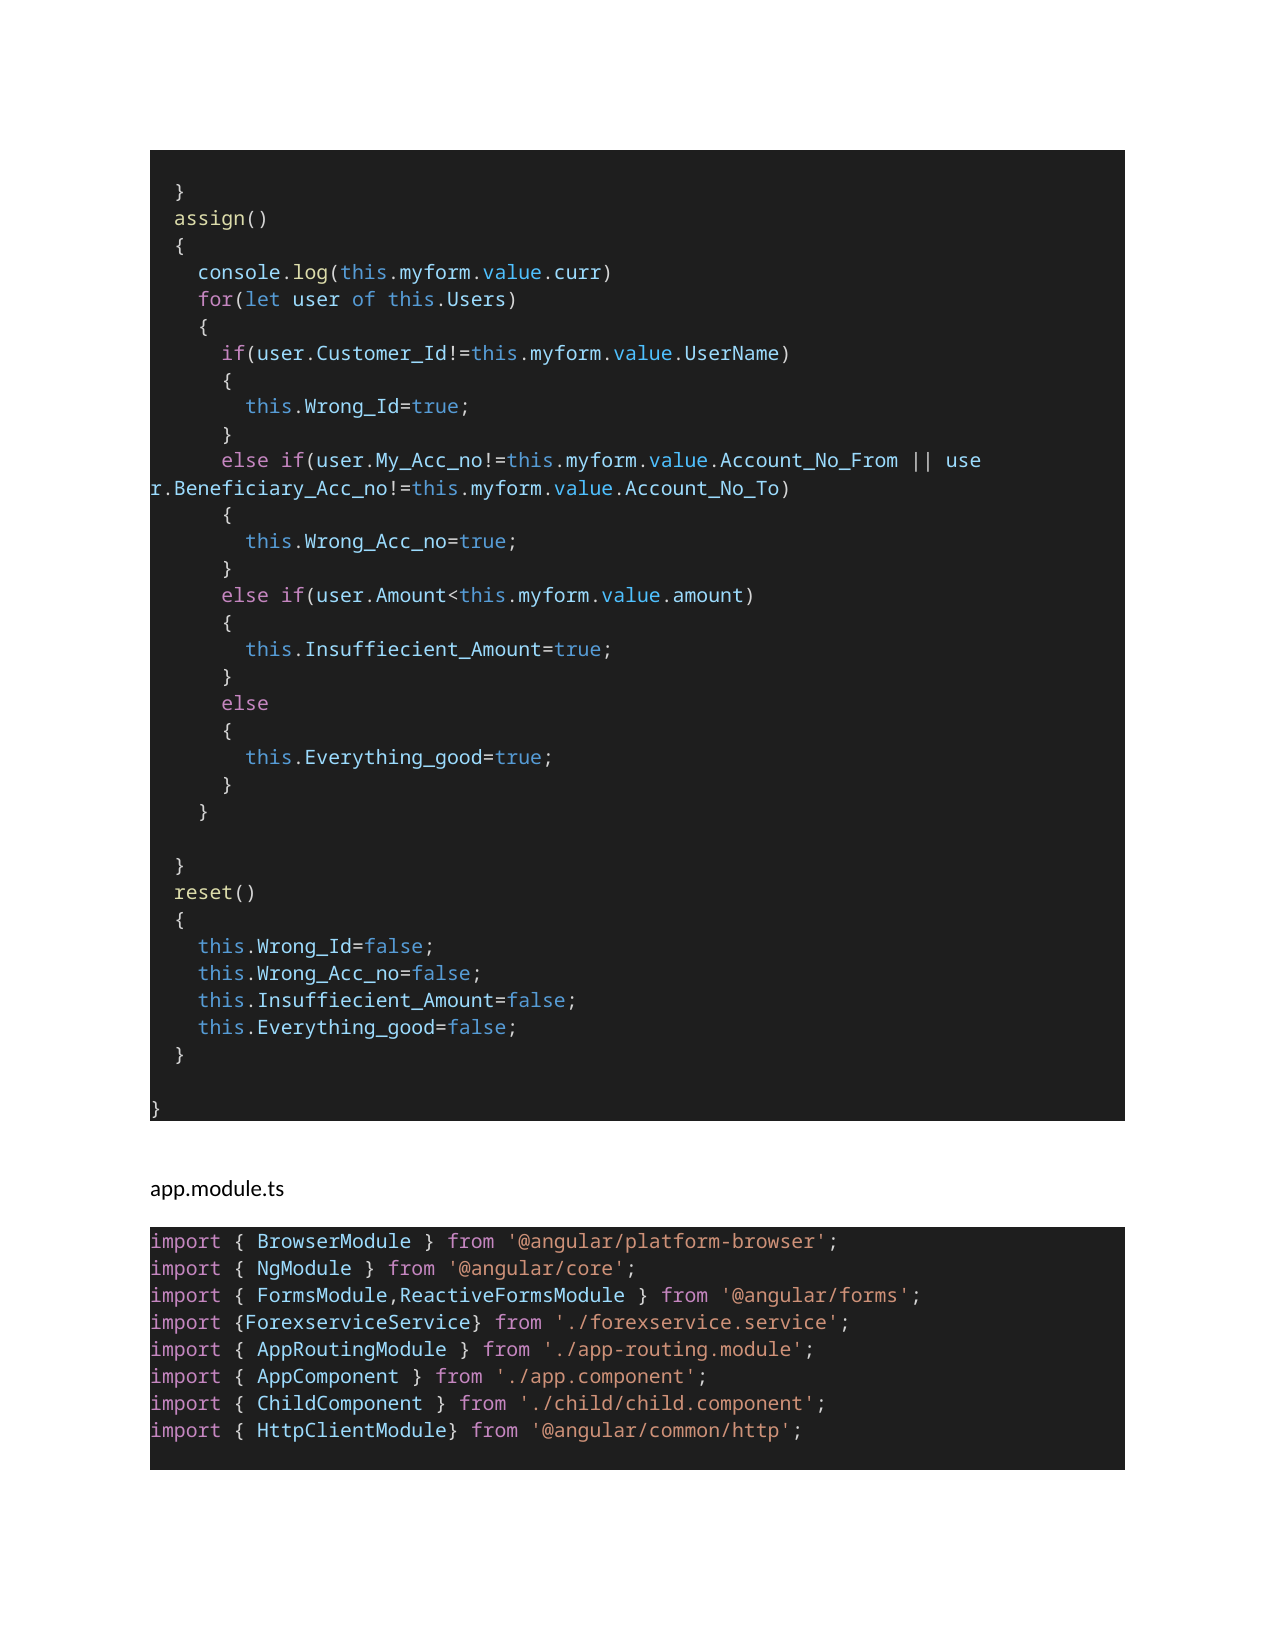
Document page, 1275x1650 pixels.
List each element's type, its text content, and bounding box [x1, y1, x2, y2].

text import { ChildComponent } from './child/child.component'; [150, 1389, 1125, 1416]
text this.Wrong_Acc_no=false; [150, 959, 1125, 986]
text else if(user.My_Acc_no!=this.myform.value.Account_No_From || user.Beneficiary_Acc_no!=this.myform.value.Account_No_To) [150, 447, 1125, 501]
text { [150, 609, 1125, 636]
text if(user.Customer_Id!=this.myform.value.UserName) [150, 339, 1125, 366]
text { [150, 366, 1125, 393]
text this.Wrong_Id=false; [150, 932, 1125, 959]
text import { NgModule } from '@angular/core'; [150, 1254, 1125, 1281]
text } [150, 851, 1125, 878]
text } [150, 1040, 1125, 1067]
text } [150, 797, 1125, 824]
text import { HttpClientModule} from '@angular/common/http'; [150, 1416, 1125, 1443]
text import { AppRoutingModule } from './app-routing.module'; [150, 1335, 1125, 1362]
text import {ForexserviceService} from './forexservice.service'; [150, 1308, 1125, 1335]
text } [150, 1094, 1125, 1121]
text { [150, 312, 1125, 339]
text this.Everything_good=false; [150, 1013, 1125, 1040]
text { [150, 501, 1125, 528]
text assign() [150, 204, 1125, 231]
text reset() [150, 878, 1125, 905]
text this.Insuffiecient_Amount=true; [150, 636, 1125, 663]
text console.log(this.myform.value.curr) [150, 258, 1125, 285]
text } [150, 555, 1125, 582]
text this.Wrong_Id=true; [150, 393, 1125, 420]
text } [150, 771, 1125, 797]
text { [150, 231, 1125, 258]
text { [150, 905, 1125, 932]
text import { AppComponent } from './app.component'; [150, 1362, 1125, 1389]
text } [150, 663, 1125, 689]
text } [150, 420, 1125, 447]
text for(let user of this.Users) [150, 285, 1125, 312]
text this.Everything_good=true; [150, 743, 1125, 771]
text this.Wrong_Acc_no=true; [150, 528, 1125, 555]
text } [150, 177, 1125, 204]
text else [150, 689, 1125, 717]
text app.module.ts [150, 1174, 1125, 1202]
text this.Insuffiecient_Amount=false; [150, 986, 1125, 1013]
text import { FormsModule,ReactiveFormsModule } from '@angular/forms'; [150, 1281, 1125, 1308]
text else if(user.Amount<this.myform.value.amount) [150, 582, 1125, 609]
text import { BrowserModule } from '@angular/platform-browser'; [150, 1227, 1125, 1254]
text { [150, 717, 1125, 743]
